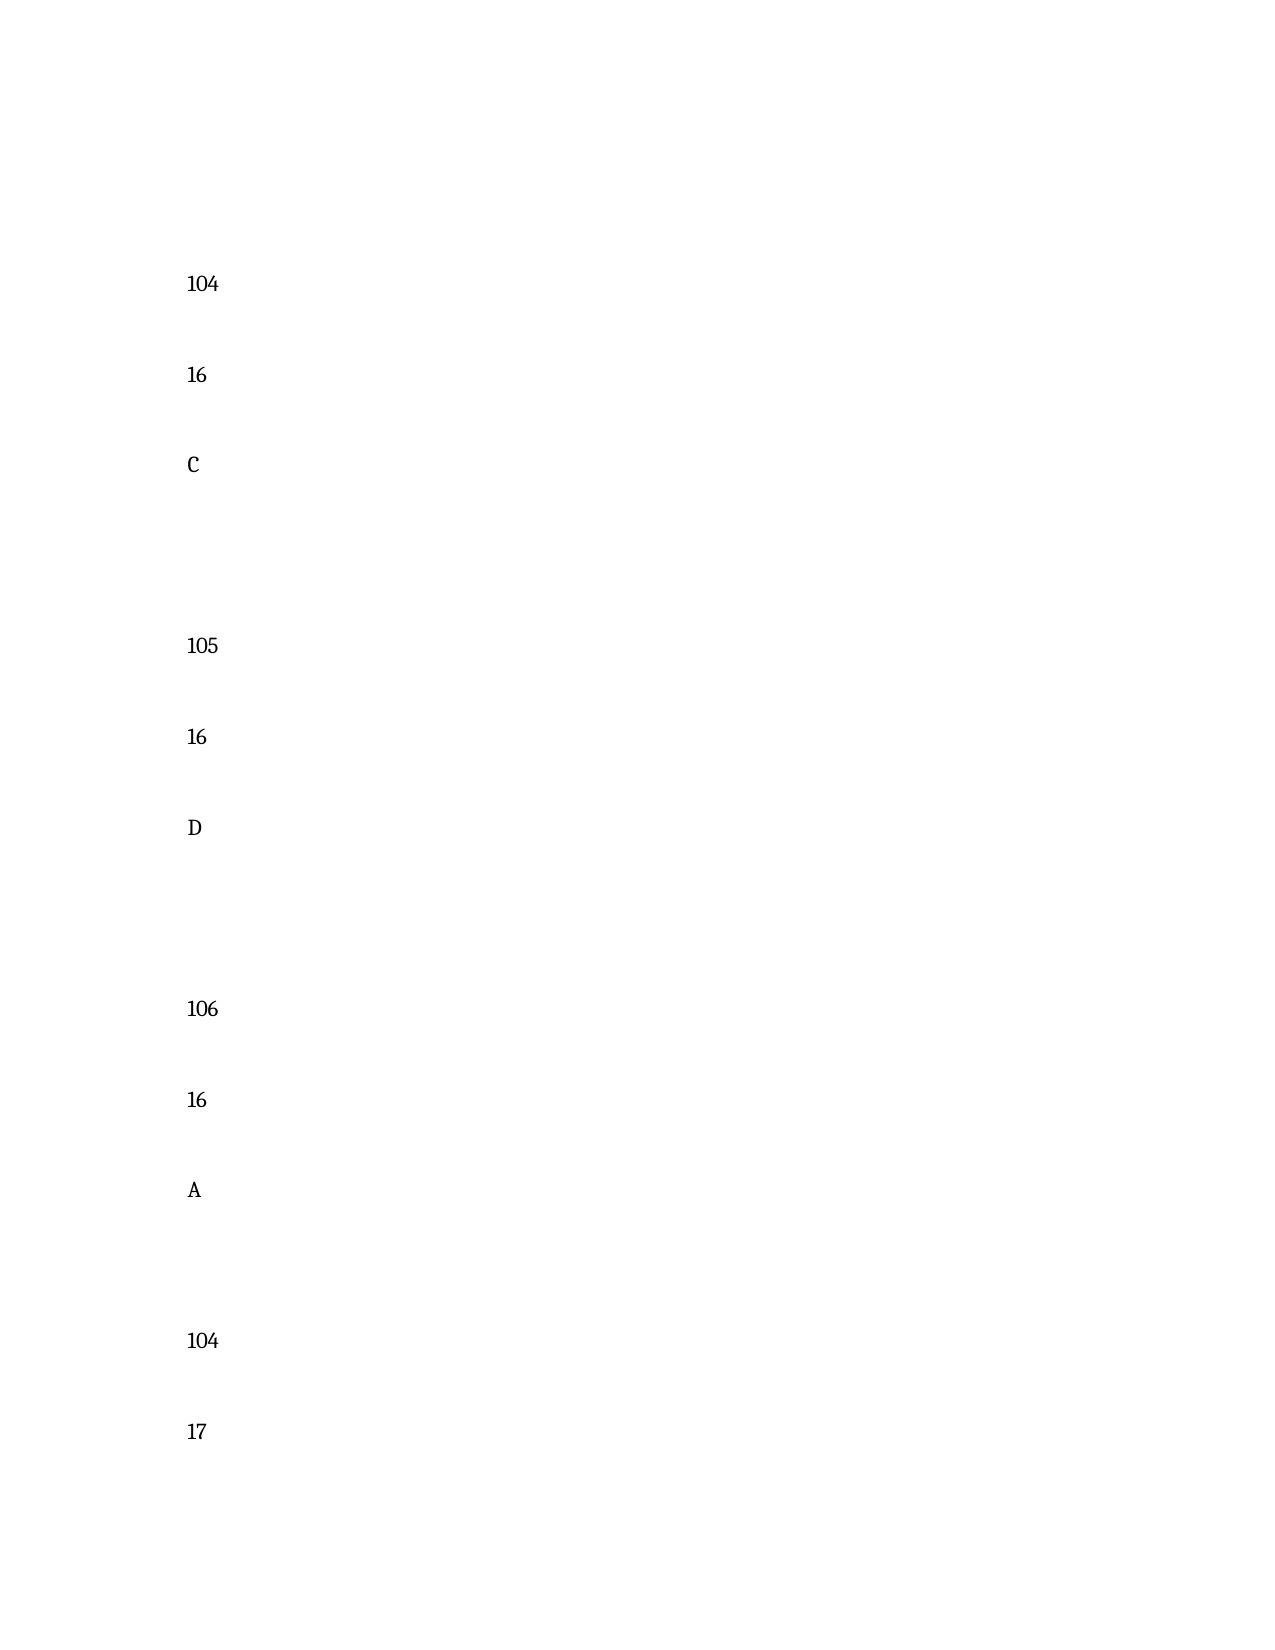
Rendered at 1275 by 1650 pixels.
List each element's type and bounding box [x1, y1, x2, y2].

text [187, 150, 1087, 1475]
